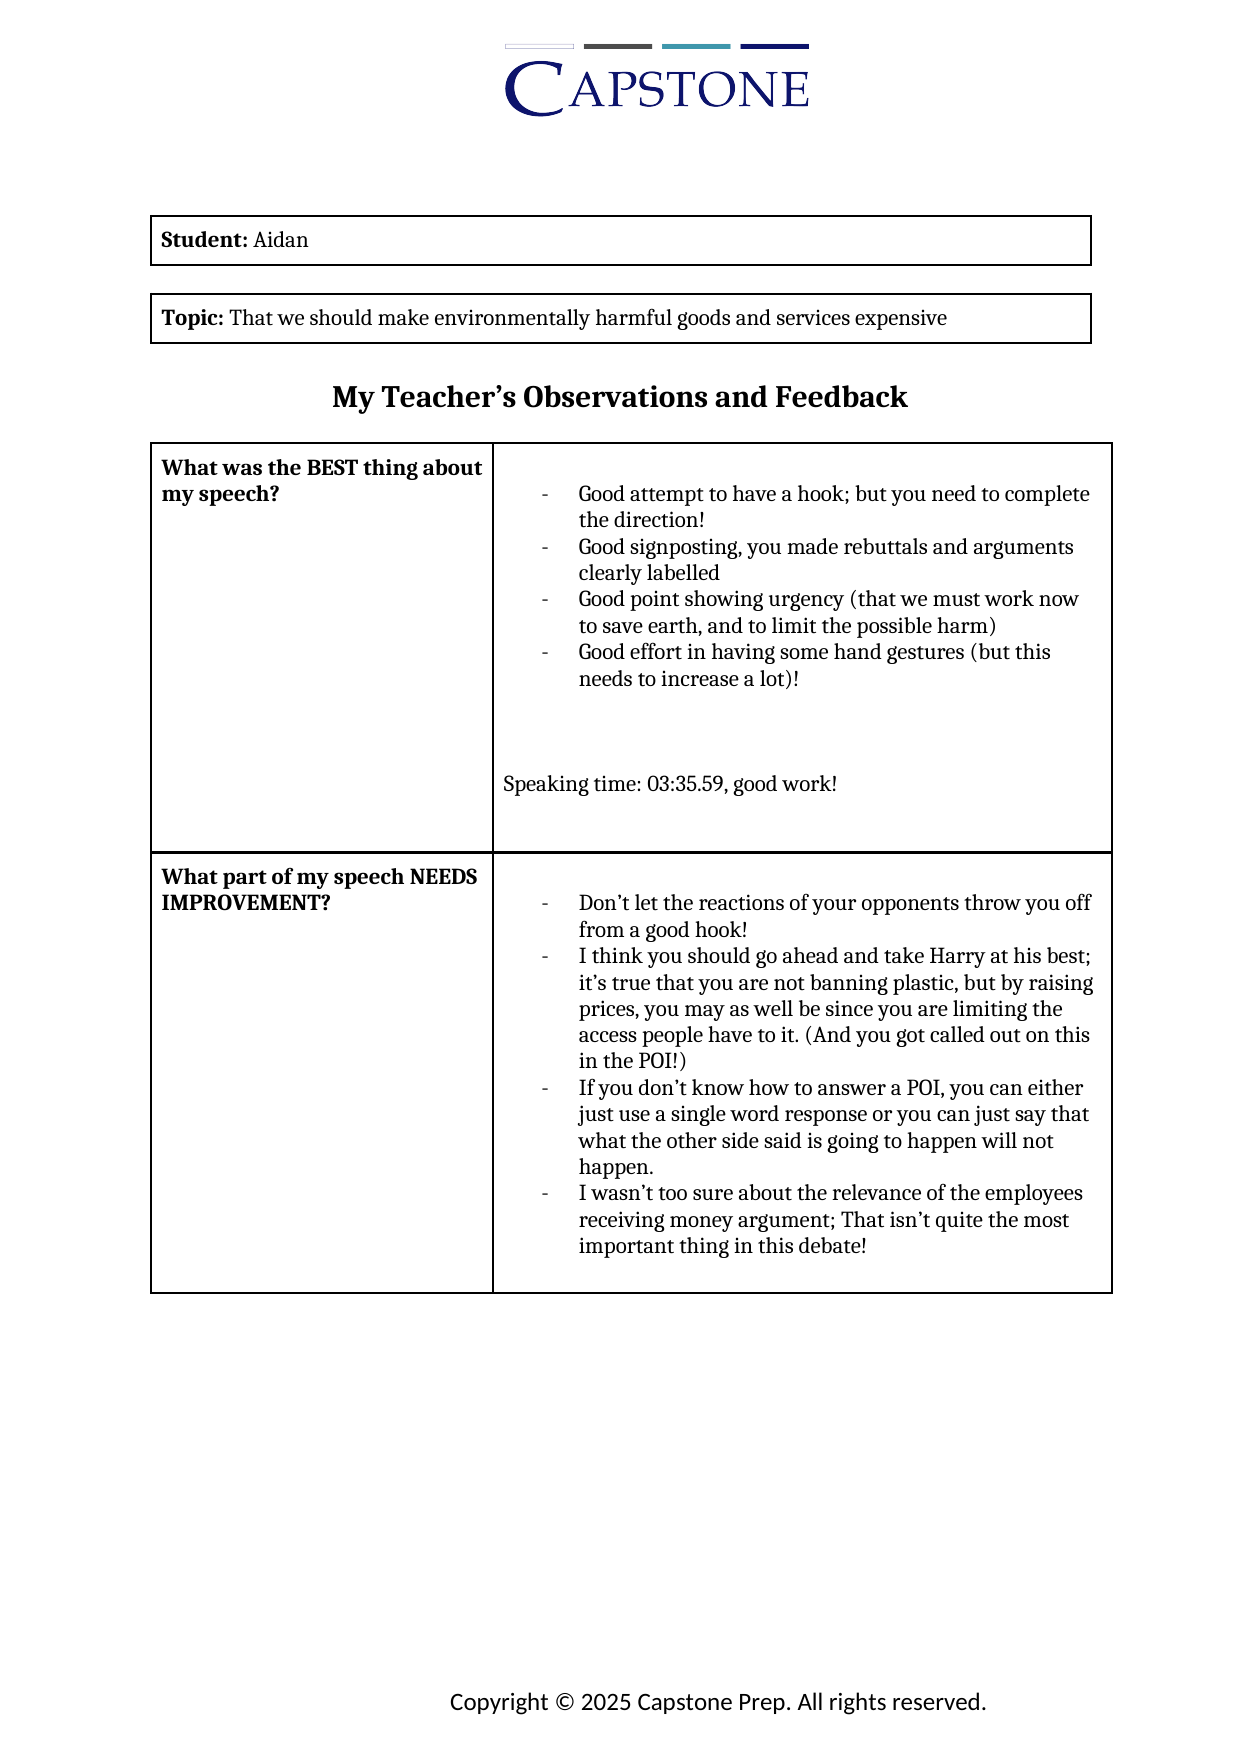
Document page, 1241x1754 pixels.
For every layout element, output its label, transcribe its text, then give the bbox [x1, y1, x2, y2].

table_cell What part of my speech NEEDS IMPROVEMENT? [152, 854, 492, 1292]
picture [497, 36, 818, 123]
table_header Student: Aidan [152, 217, 1090, 264]
text My Teacher’s Observations and Feedback [150, 380, 1090, 416]
table_header What was the BEST thing about my speech? [152, 444, 492, 851]
table_header Topic: That we should make environmentally harmful goods and services expensive [152, 295, 1090, 342]
table_cell Don’t let the reactions of your opponents throw you off from a good hook! I think you should go ahead and take Harry at his best; it’s true that you are not banning plastic, but by raising prices, you may as well be since you are limiting the access people have to it. (And you got called out on this in the POI!) If you don’t know how to answer a POI, you can either just use a single word response or you can just say that what the other side said is going to happen will not happen. I wasn’t too sure about the relevance of the employees receiving money argument; That isn’t quite the most important thing in this debate! [494, 854, 1111, 1292]
table_header Good attempt to have a hook; but you need to complete the direction! Good signposting, you made rebuttals and arguments clearly labelled Good point showing urgency (that we must work now to save earth, and to limit the possible harm) Good effort in having some hand gestures (but this needs to increase a lot)! Speaking time: 03:35.59, good work! [494, 444, 1111, 851]
